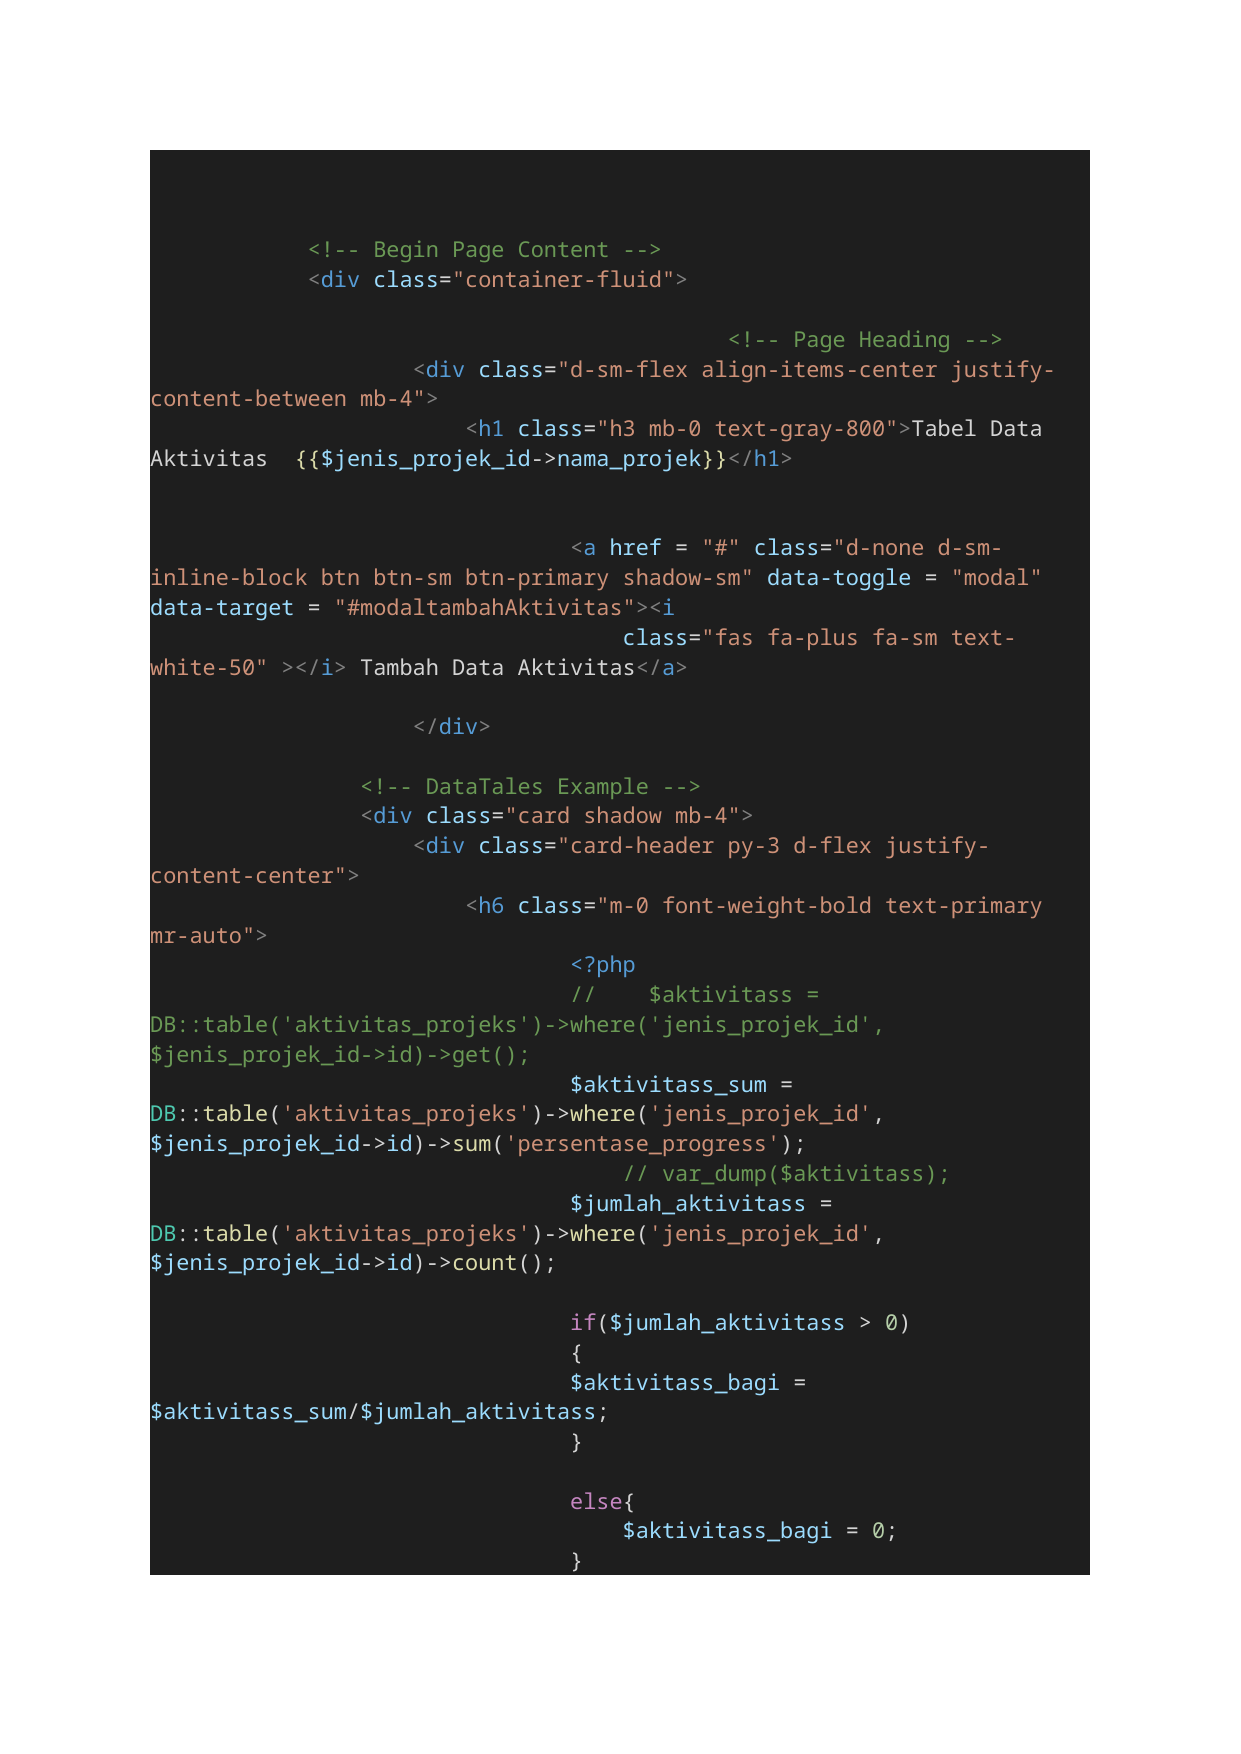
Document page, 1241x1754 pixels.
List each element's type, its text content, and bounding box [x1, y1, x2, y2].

text <div class="d-sm-flex align-items-center justify-content-between mb-4"> [150, 354, 1090, 413]
text } [150, 1545, 1090, 1575]
text { [150, 1337, 1090, 1367]
text <div class="container-fluid"> [150, 264, 1090, 294]
text <!-- DataTales Example --> [150, 771, 1090, 801]
text <div class="card shadow mb-4"> [150, 801, 1090, 830]
text $aktivitass_bagi = 0; [150, 1516, 1090, 1545]
text if($jumlah_aktivitass > 0) [150, 1307, 1090, 1337]
text class="fas fa-plus fa-sm text-white-50" ></i> Tambah Data Aktivitas</a> [150, 622, 1090, 681]
text <h6 class="m-0 font-weight-bold text-primary mr-auto"> [150, 890, 1090, 949]
text // $aktivitass = DB::table('aktivitas_projeks')->where('jenis_projek_id', $jenis_projek_id->id)->get(); [150, 979, 1090, 1069]
text <?php [150, 949, 1090, 979]
text } [150, 1426, 1090, 1456]
text // var_dump($aktivitass); [150, 1158, 1090, 1188]
text $aktivitass_sum = DB::table('aktivitas_projeks')->where('jenis_projek_id', $jenis_projek_id->id)->sum('persentase_progress'); [150, 1069, 1090, 1158]
text <a href = "#" class="d-none d-sm-inline-block btn btn-sm btn-primary shadow-sm" data-toggle = "modal" data-target = "#modaltambahAktivitas"><i [150, 532, 1090, 622]
text </div> [150, 711, 1090, 741]
text else{ [150, 1486, 1090, 1516]
text $jumlah_aktivitass = DB::table('aktivitas_projeks')->where('jenis_projek_id', $jenis_projek_id->id)->count(); [150, 1188, 1090, 1277]
text <!-- Page Heading --> [150, 324, 1090, 354]
text <!-- Begin Page Content --> [150, 234, 1090, 264]
text $aktivitass_bagi = $aktivitass_sum/$jumlah_aktivitass; [150, 1367, 1090, 1426]
text <h1 class="h3 mb-0 text-gray-800">Tabel Data Aktivitas {{$jenis_projek_id->nama_projek}}</h1> [150, 413, 1090, 473]
text <div class="card-header py-3 d-flex justify-content-center"> [150, 830, 1090, 890]
